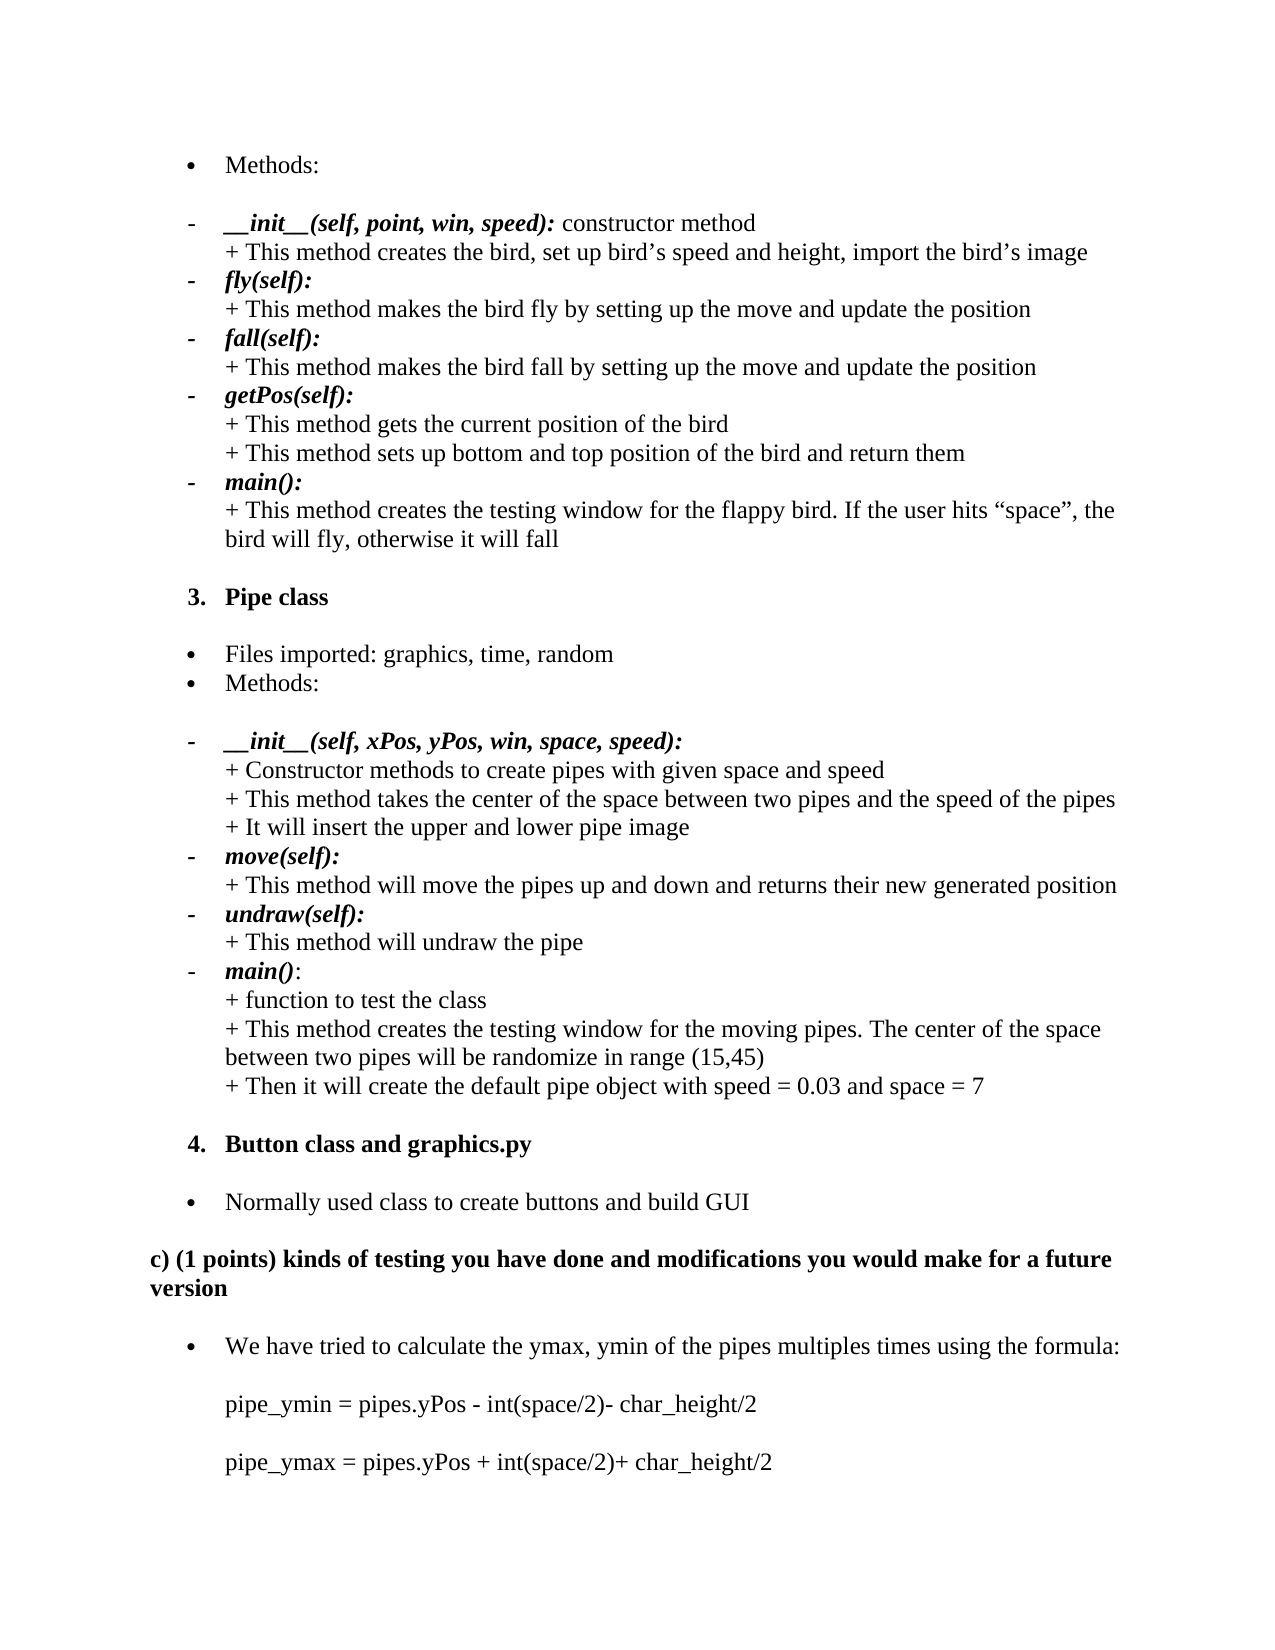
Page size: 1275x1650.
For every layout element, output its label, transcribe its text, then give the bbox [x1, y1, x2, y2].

text pipe_ymin = pipes.yPos - int(space/2)- char_height/2 [225, 1389, 1125, 1418]
list fly(self): [187, 265, 1125, 294]
list + This method will move the pipes up and down and returns their new generated position [225, 870, 1125, 899]
list Methods: [187, 150, 1125, 179]
list + This method gets the current position of the bird [225, 409, 1125, 438]
list fall(self): [187, 323, 1125, 352]
list Normally used class to create buttons and build GUI [187, 1187, 1125, 1215]
list move(self): [187, 841, 1125, 870]
list + This method creates the bird, set up bird’s speed and height, import the bird’s image [225, 237, 1125, 265]
text pipe_ymax = pipes.yPos + int(space/2)+ char_height/2 [225, 1447, 1125, 1476]
list + This method sets up bottom and top position of the bird and return them [225, 438, 1125, 467]
list + This method makes the bird fall by setting up the move and update the position [225, 352, 1125, 380]
list + This method makes the bird fly by setting up the move and update the position [225, 294, 1125, 323]
list + function to test the class [225, 985, 1125, 1014]
list main(): [187, 956, 1125, 985]
list main(): [187, 467, 1125, 495]
list We have tried to calculate the ymax, ymin of the pipes multiples times using the formula: [187, 1331, 1125, 1360]
list undraw(self): [187, 899, 1125, 927]
list Pipe class [187, 582, 1125, 610]
text c) (1 points) kinds of testing you have done and modifications you would make for a future version [150, 1244, 1125, 1302]
list + This method creates the testing window for the moving pipes. The center of the space between two pipes will be randomize in range (15,45) [225, 1014, 1125, 1071]
list + It will insert the upper and lower pipe image [225, 812, 1125, 841]
list Files imported: graphics, time, random [187, 639, 1125, 668]
list Methods: [187, 668, 1125, 697]
list + This method takes the center of the space between two pipes and the speed of the pipes [225, 784, 1125, 812]
list + Constructor methods to create pipes with given space and speed [225, 755, 1125, 784]
list + Then it will create the default pipe object with speed = 0.03 and space = 7 [225, 1071, 1125, 1100]
list + This method will undraw the pipe [225, 927, 1125, 956]
list Button class and graphics.py [187, 1129, 1125, 1157]
list __init__(self, point, win, speed): constructor method [187, 208, 1125, 237]
list __init__(self, xPos, yPos, win, space, speed): [187, 726, 1125, 755]
list + This method creates the testing window for the flappy bird. If the user hits “space”, the bird will fly, otherwise it will fall [225, 495, 1125, 553]
list getPos(self): [187, 380, 1125, 409]
